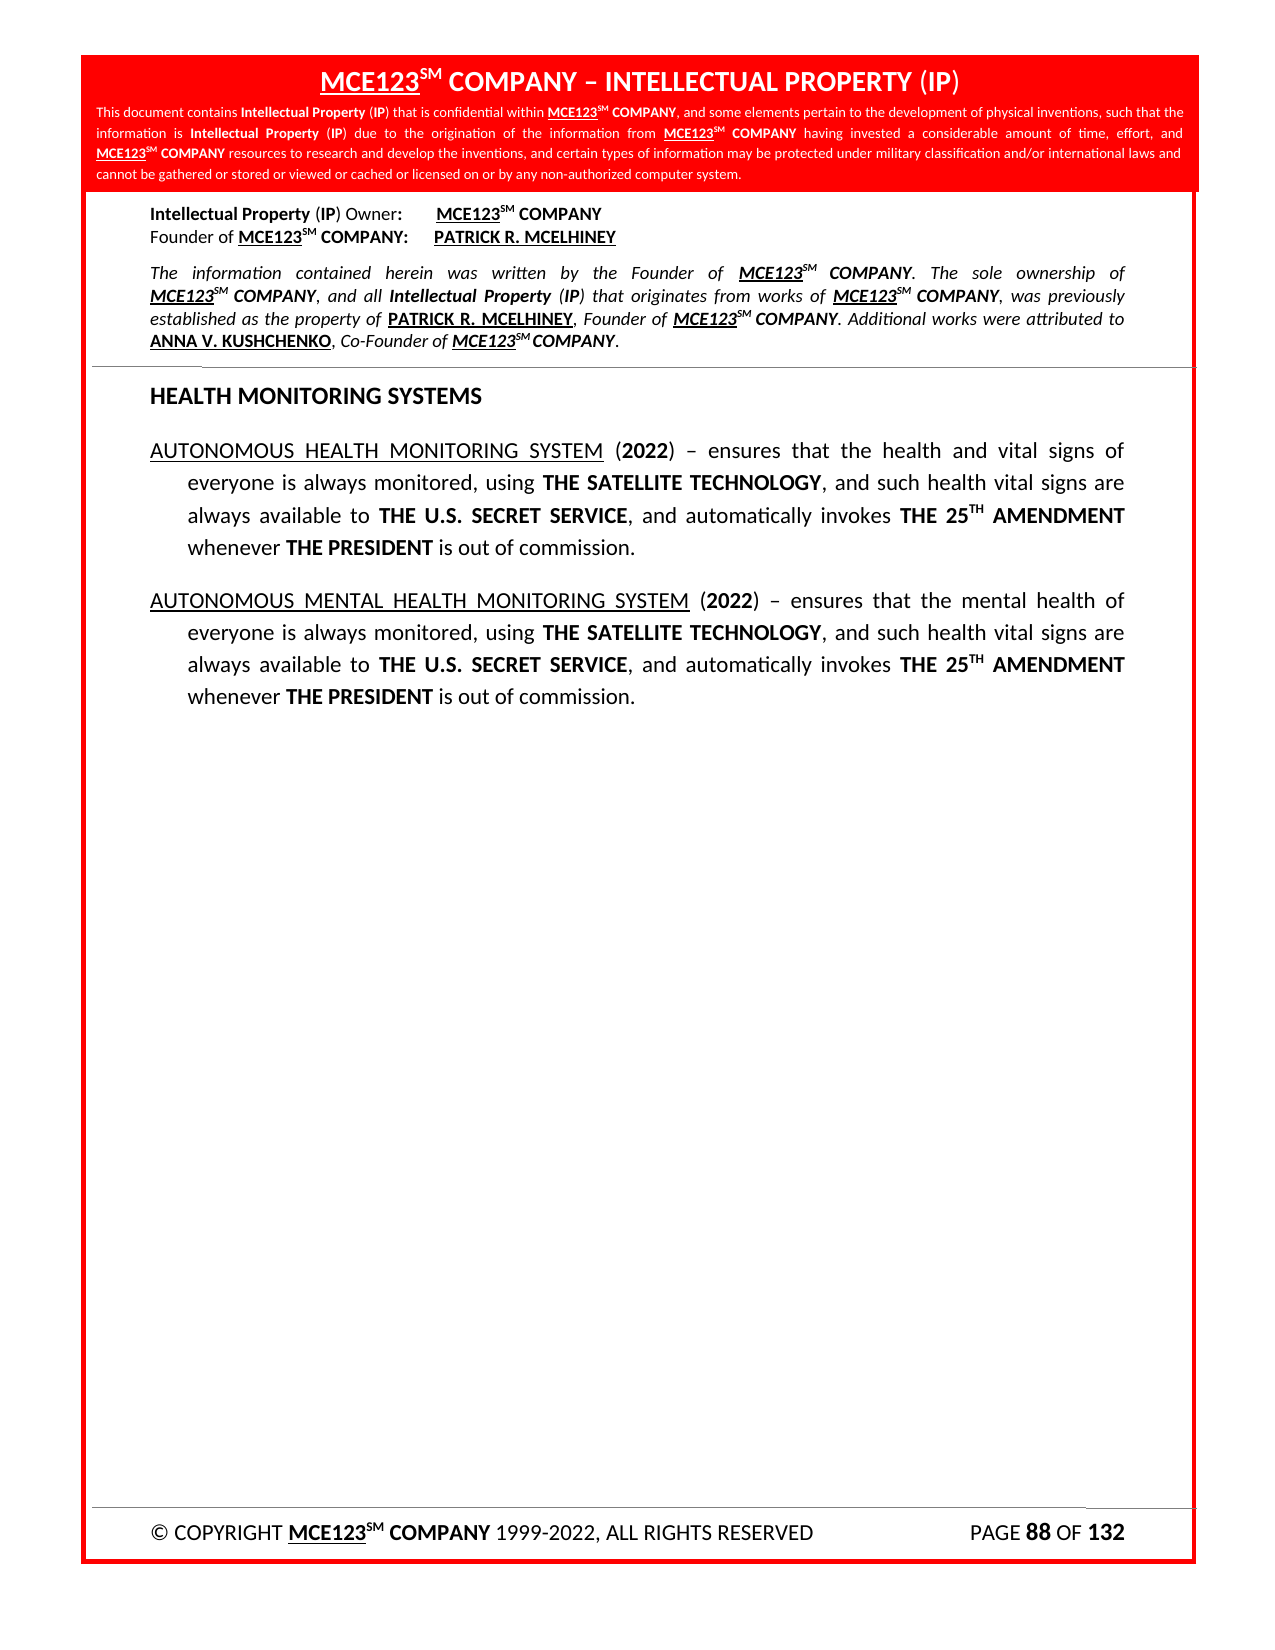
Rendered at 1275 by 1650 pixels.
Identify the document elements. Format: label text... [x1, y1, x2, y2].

text HEALTH MONITORING SYSTEMS [150, 381, 1125, 411]
text AUTONOMOUS MENTAL HEALTH MONITORING SYSTEM (2022) – ensures that the mental health of everyone is always monitored, using THE SATELLITE TECHNOLOGY, and such health vital signs are always available to THE U.S. SECRET SERVICE, and automatically invokes THE 25TH AMENDMENT whenever THE PRESIDENT is out of commission. [150, 586, 1125, 711]
text AUTONOMOUS HEALTH MONITORING SYSTEM (2022) – ensures that the health and vital signs of everyone is always monitored, using THE SATELLITE TECHNOLOGY, and such health vital signs are always available to THE U.S. SECRET SERVICE, and automatically invokes THE 25TH AMENDMENT whenever THE PRESIDENT is out of commission. [150, 436, 1125, 561]
